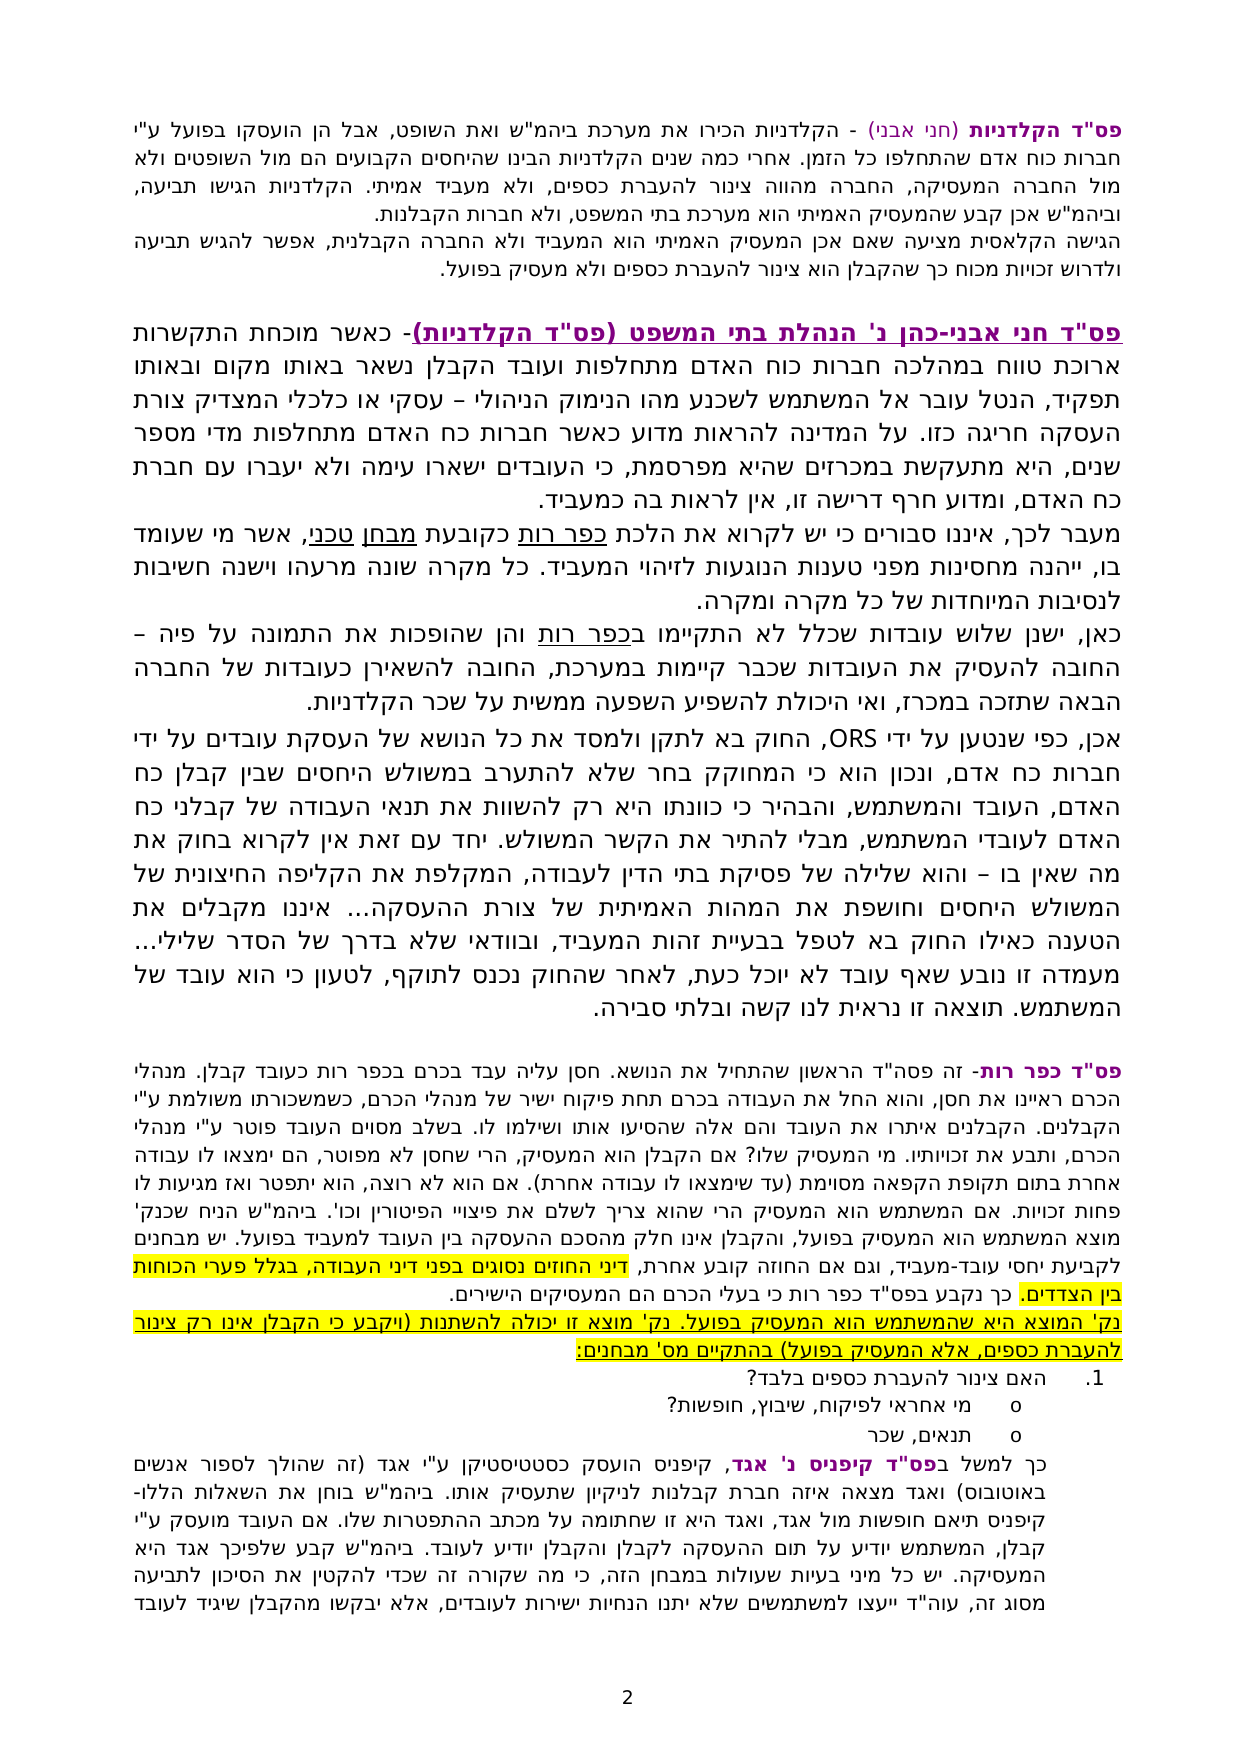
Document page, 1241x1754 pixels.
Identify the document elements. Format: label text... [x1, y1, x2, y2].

text נק' המוצא היא שהמשתמש הוא המעסיק בפועל. נק' מוצא זו יכולה להשתנות (ויקבע כי הקבלן אינו רק צינור להעברת כספים, אלא המעסיק בפועל) בהתקיים מס' מבחנים: [133, 1334, 1122, 1362]
text פס"ד חני אבני-כהן נ' הנהלת בתי המשפט (פס"ד הקלדניות)- כאשר מוכחת התקשרות ארוכת טווח במהלכה חברות כוח האדם מתחלפות ועובד הקבלן נשאר באותו מקום ובאותו תפקיד, הנטל עובר אל המשתמש לשכנע מהו הנימוק הניהולי – עסקי או כלכלי המצדיק צורת העסקה חריגה כזו. על המדינה להראות מדוע כאשר חברות כח האדם מתחלפות מדי מספר שנים, היא מתעקשת במכרזים שהיא מפרסמת, כי העובדים ישארו עימה ולא יעברו עם חברת כח האדם, ומדוע חרף דרישה זו, אין לראות בה כמעביד. [133, 318, 1122, 514]
list תנאים, שכר [133, 1423, 1010, 1448]
text כאן, ישנן שלוש עובדות שכלל לא התקיימו בכפר רות והן שהופכות את התמונה על פיה – החובה להעסיק את העובדות שכבר קיימות במערכת, החובה להשאירן כעובדות של החברה הבאה שתזכה במכרז, ואי היכולת להשפיע השפעה ממשית על שכר הקלדניות. [133, 619, 1122, 716]
list האם צינור להעברת כספים בלבד? [133, 1366, 1085, 1390]
text מעבר לכך, איננו סבורים כי יש לקרוא את הלכת כפר רות כקובעת מבחן טכני, אשר מי שעומד בו, ייהנה מחסינות מפני טענות הנוגעות לזיהוי המעביד. כל מקרה שונה מרעהו וישנה חשיבות לנסיבות המיוחדות של כל מקרה ומקרה. [133, 519, 1122, 615]
text אכן, כפי שנטען על ידי ORS, החוק בא לתקן ולמסד את כל הנושא של העסקת עובדים על ידי חברות כח אדם, ונכון הוא כי המחוקק בחר שלא להתערב במשולש היחסים שבין קבלן כח האדם, העובד והמשתמש, והבהיר כי כוונתו היא רק להשוות את תנאי העבודה של קבלני כח האדם לעובדי המשתמש, מבלי להתיר את הקשר המשולש. יחד עם זאת אין לקרוא בחוק את מה שאין בו – והוא שלילה של פסיקת בתי הדין לעבודה, המקלפת את הקליפה החיצונית של המשולש היחסים וחושפת את המהות האמיתית של צורת ההעסקה... איננו מקבלים את הטענה כאילו החוק בא לטפל בבעיית זהות המעביד, ובוודאי שלא בדרך של הסדר שלילי... מעמדה זו נובע שאף עובד לא יוכל כעת, לאחר שהחוק נכנס לתוקף, לטעון כי הוא עובד של המשתמש. תוצאה זו נראית לנו קשה ובלתי סבירה. [133, 720, 1122, 1023]
text פס"ד הקלדניות (חני אבני) - הקלדניות הכירו את מערכת ביהמ"ש ואת השופט, אבל הן הועסקו בפועל ע"י חברות כוח אדם שהתחלפו כל הזמן. אחרי כמה שנים הקלדניות הבינו שהיחסים הקבועים הם מול השופטים ולא מול החברה המעסיקה, החברה מהווה צינור להעברת כספים, ולא מעביד אמיתי. הקלדניות הגישו תביעה, וביהמ"ש אכן קבע שהמעסיק האמיתי הוא מערכת בתי המשפט, ולא חברות הקבלנות. [133, 118, 1122, 226]
text הגישה הקלאסית מציעה שאם אכן המעסיק האמיתי הוא המעביד ולא החברה הקבלנית, אפשר להגיש תביעה ולדרוש זכויות מכוח כך שהקבלן הוא צינור להעברת כספים ולא מעסיק בפועל. [133, 229, 1122, 282]
list מי אחראי לפיקוח, שיבוץ, חופשות? [133, 1393, 1010, 1419]
text פס"ד כפר רות- זה פסה"ד הראשון שהתחיל את הנושא. חסן עליה עבד בכרם בכפר רות כעובד קבלן. מנהלי הכרם ראיינו את חסן, והוא החל את העבודה בכרם תחת פיקוח ישיר של מנהלי הכרם, כשמשכורתו משולמת ע"י הקבלנים. הקבלנים איתרו את העובד והם אלה שהסיעו אותו ושילמו לו. בשלב מסוים העובד פוטר ע"י מנהלי הכרם, ותבע את זכויותיו. מי המעסיק שלו? אם הקבלן הוא המעסיק, הרי שחסן לא מפוטר, הם ימצאו לו עבודה אחרת בתום תקופת הקפאה מסוימת (עד שימצאו לו עבודה אחרת). אם הוא לא רוצה, הוא יתפטר ואז מגיעות לו פחות זכויות. אם המשתמש הוא המעסיק הרי שהוא צריך לשלם את פיצויי הפיטורין וכו'. ביהמ"ש הניח שכנק' מוצא המשתמש הוא המעסיק בפועל, והקבלן אינו חלק מהסכם ההעסקה בין העובד למעביד בפועל. יש מבחנים לקביעת יחסי עובד-מעביד, וגם אם החוזה קובע אחרת, דיני החוזים נסוגים בפני דיני העבודה, בגלל פערי הכוחות בין הצדדים. כך נקבע בפס"ד כפר רות כי בעלי הכרם הם המעסיקים הישירים. [133, 1059, 1122, 1306]
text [133, 1452, 1047, 1615]
